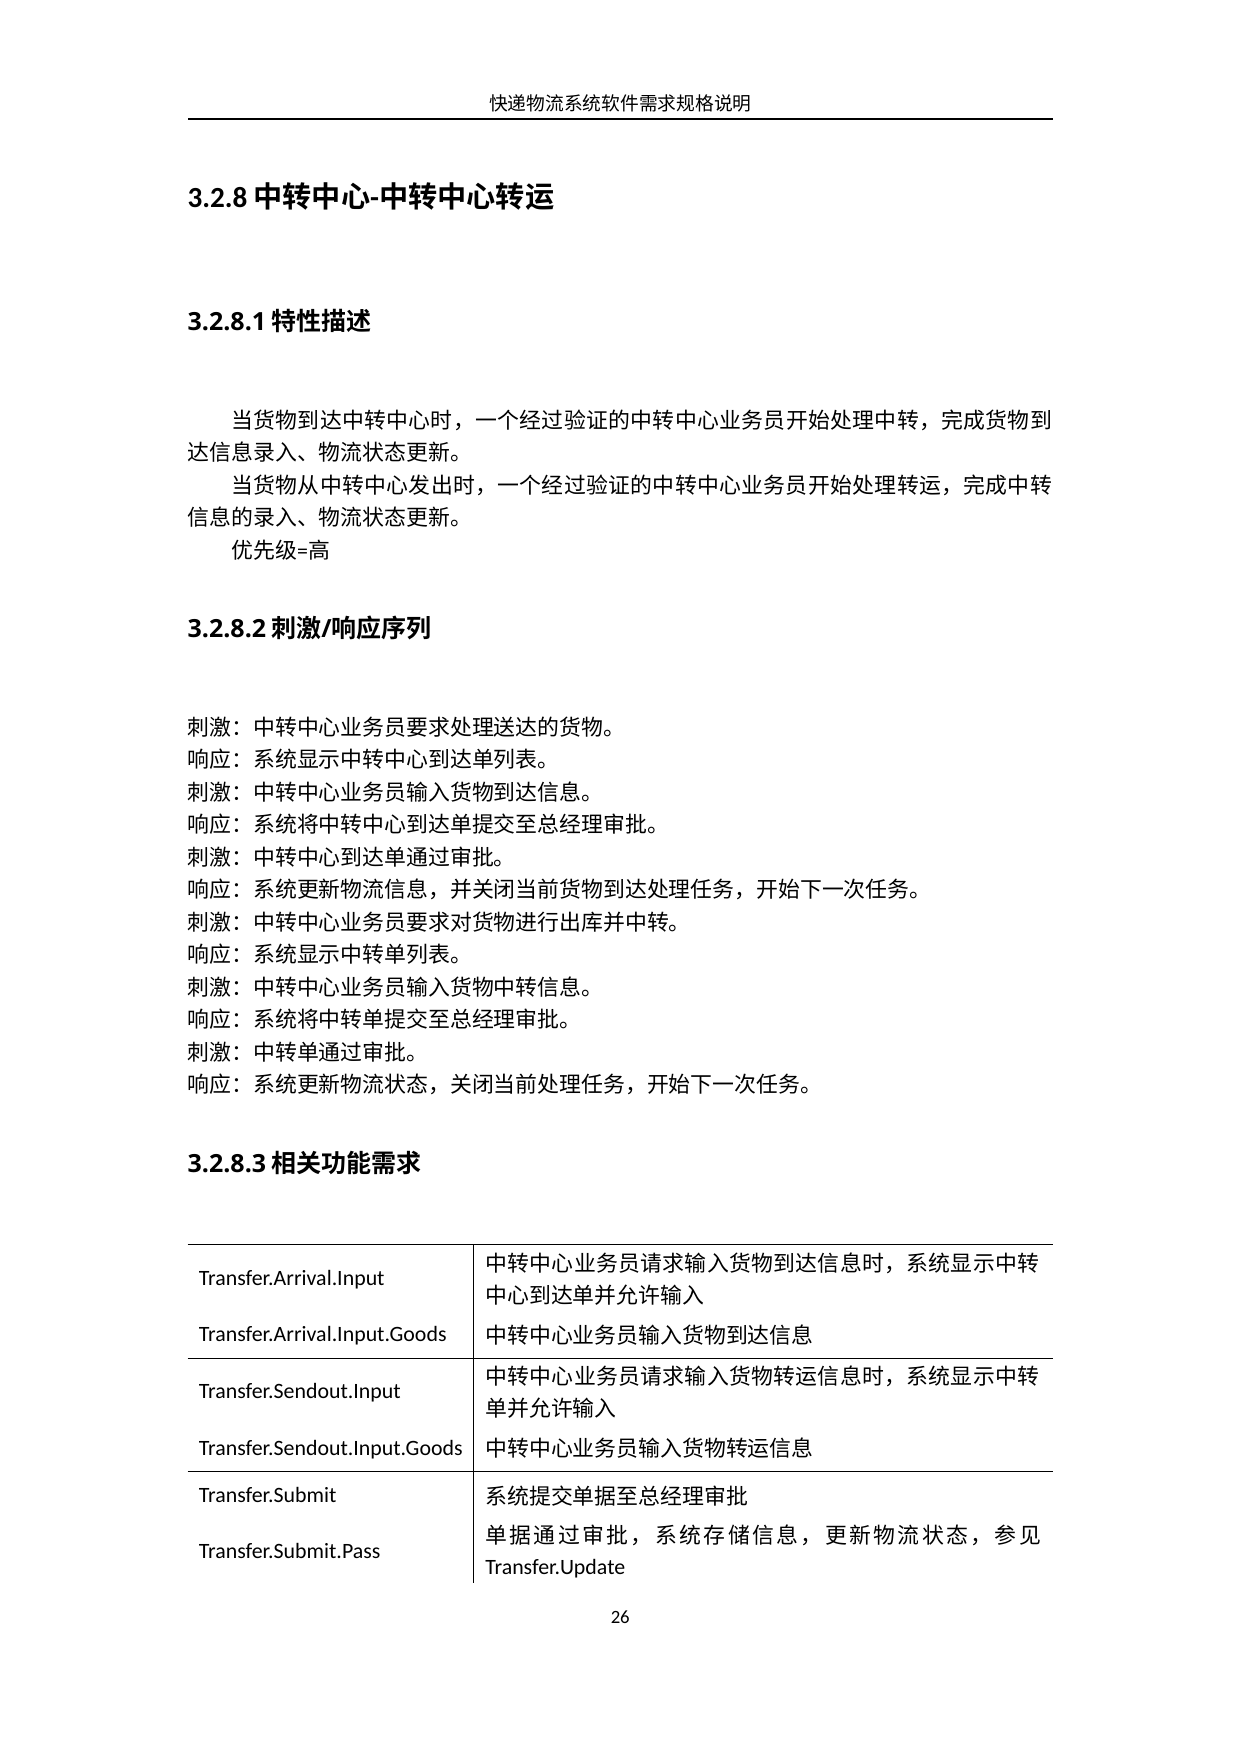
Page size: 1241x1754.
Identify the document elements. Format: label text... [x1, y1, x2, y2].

text 刺激：中转中心业务员输入货物到达信息。 [187, 774, 1053, 807]
subtitle 3.2.8中转中心-中转中心转运 [187, 162, 1053, 227]
text 响应：系统将中转单提交至总经理审批。 [187, 1002, 1053, 1034]
text 响应：系统更新物流状态，关闭当前处理任务，开始下一次任务。 [187, 1067, 1053, 1099]
text 当货物从中转中心发出时，一个经过验证的中转中心业务员开始处理转运，完成中转信息的录入、物流状态更新。 [187, 467, 1053, 532]
table_cell Transfer.Submit.Pass [188, 1518, 473, 1583]
table_cell Transfer.Submit [188, 1472, 473, 1518]
text 响应：系统将中转中心到达单提交至总经理审批。 [187, 807, 1053, 839]
text 响应：系统更新物流信息，并关闭当前货物到达处理任务，开始下一次任务。 [187, 872, 1053, 904]
text 刺激：中转中心业务员要求处理送达的货物。 [187, 709, 1053, 742]
table_cell Transfer.Sendout.Input [188, 1359, 473, 1423]
text 刺激：中转中心业务员输入货物中转信息。 [187, 969, 1053, 1002]
table_header 中转中心业务员请求输入货物到达信息时，系统显示中转中心到达单并允许输入 [474, 1245, 1053, 1310]
subtitle 3.2.8.2刺激/响应序列 [187, 594, 1053, 659]
text 优先级=高 [187, 532, 1053, 565]
table_cell Transfer.Sendout.Input.Goods [188, 1424, 473, 1471]
subtitle 3.2.8.1特性描述 [187, 287, 1053, 352]
text 响应：系统显示中转中心到达单列表。 [187, 742, 1053, 774]
table_cell 系统提交单据至总经理审批 [474, 1472, 1053, 1518]
subtitle 3.2.8.3相关功能需求 [187, 1129, 1053, 1194]
table_cell 中转中心业务员请求输入货物转运信息时，系统显示中转单并允许输入 [474, 1359, 1053, 1423]
text 刺激：中转中心业务员要求对货物进行出库并中转。 [187, 904, 1053, 937]
text 当货物到达中转中心时，一个经过验证的中转中心业务员开始处理中转，完成货物到达信息录入、物流状态更新。 [187, 402, 1053, 467]
table_cell 单据通过审批，系统存储信息，更新物流状态，参见Transfer.Update [474, 1518, 1053, 1583]
table_header Transfer.Arrival.Input [188, 1245, 473, 1310]
text 刺激：中转单通过审批。 [187, 1034, 1053, 1067]
table_cell Transfer.Arrival.Input.Goods [188, 1310, 473, 1357]
table_cell 中转中心业务员输入货物转运信息 [474, 1424, 1053, 1471]
table_cell 中转中心业务员输入货物到达信息 [474, 1310, 1053, 1357]
text 响应：系统显示中转单列表。 [187, 937, 1053, 969]
text 刺激：中转中心到达单通过审批。 [187, 839, 1053, 872]
